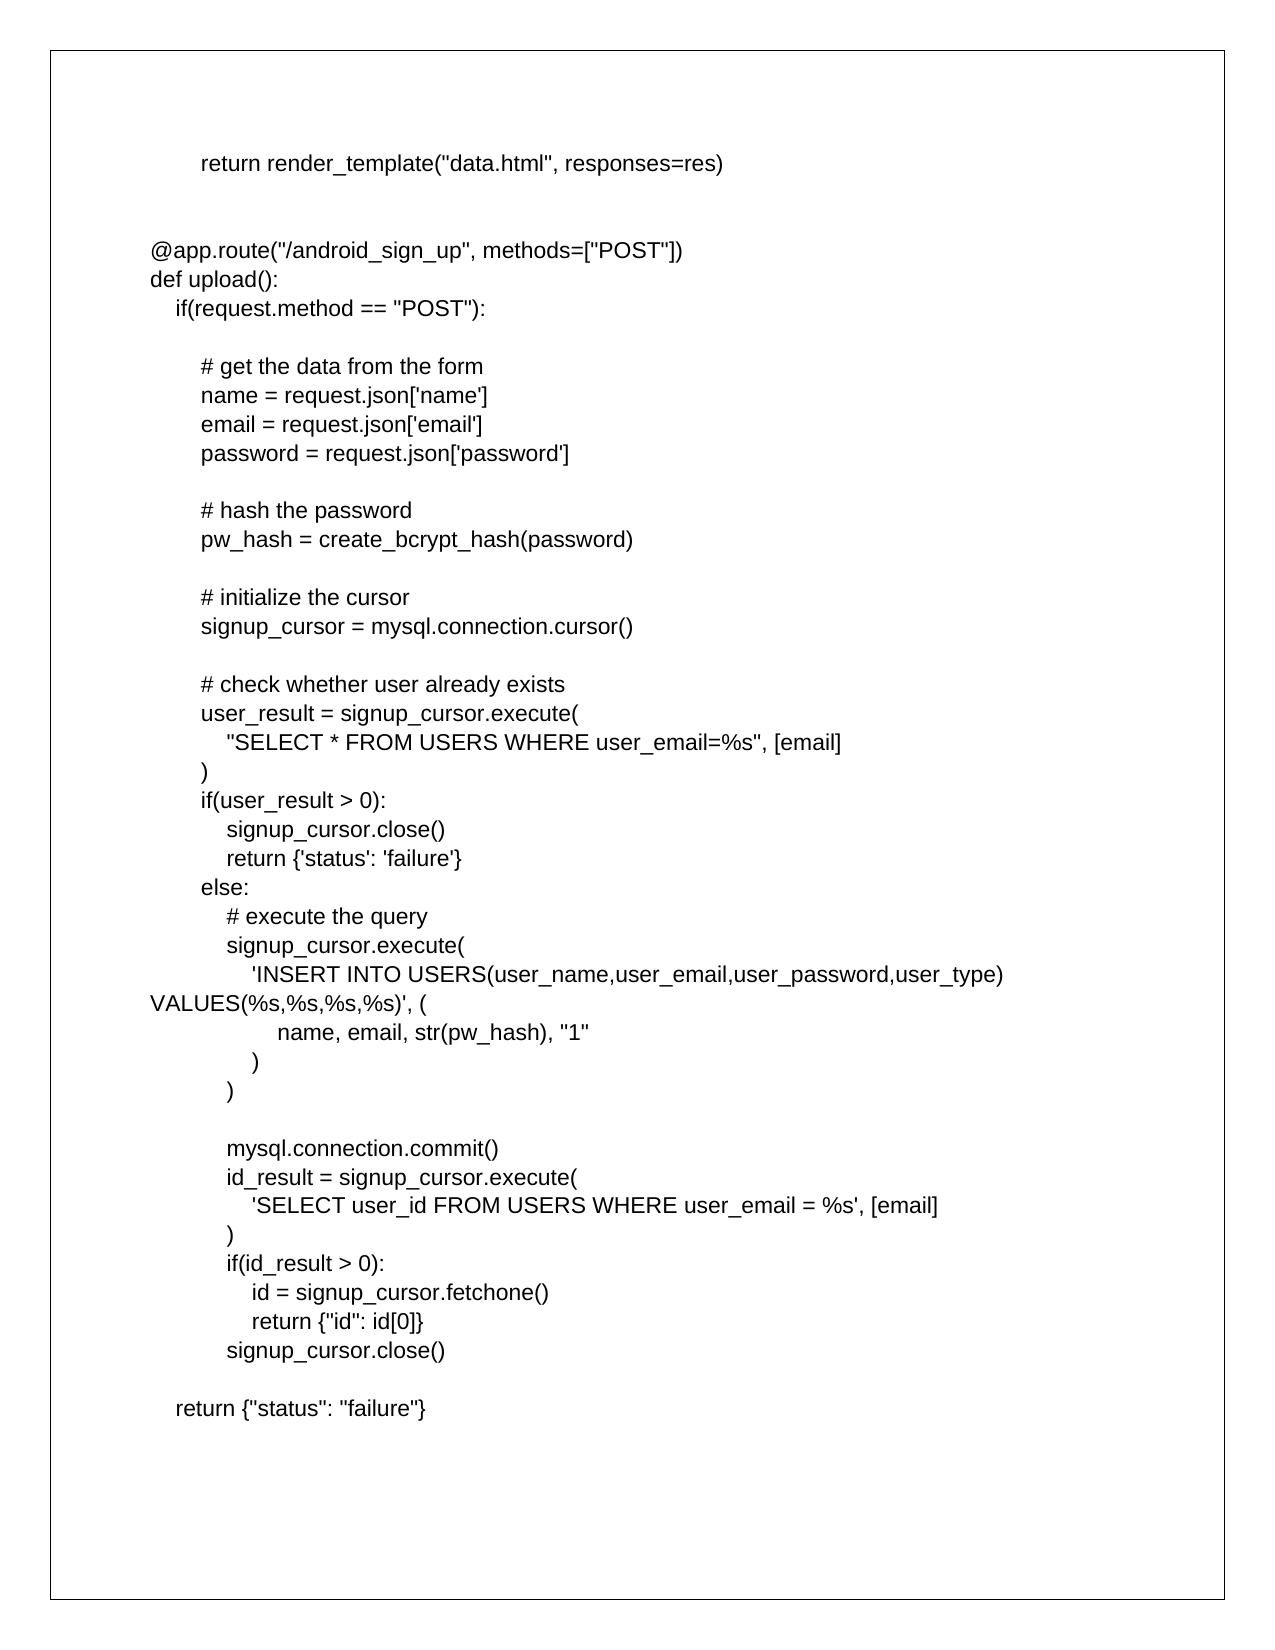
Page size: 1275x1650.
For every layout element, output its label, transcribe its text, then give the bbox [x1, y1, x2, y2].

text @app.route("/android_sign_up", methods=["POST"]) [150, 237, 1125, 263]
text 'INSERT INTO USERS(user_name,user_email,user_password,user_type) VALUES(%s,%s,%s,%s)', ( [150, 961, 1125, 1016]
text # get the data from the form [150, 353, 1125, 379]
text "SELECT * FROM USERS WHERE user_email=%s", [email] [150, 729, 1125, 756]
text # check whether user already exists [150, 671, 1125, 698]
text # initialize the cursor [150, 584, 1125, 611]
text signup_cursor = mysql.connection.cursor() [150, 613, 1125, 640]
text id_result = signup_cursor.execute( [150, 1163, 1125, 1190]
text signup_cursor.close() [150, 1337, 1125, 1364]
text return {'status': 'failure'} [150, 845, 1125, 871]
text ) [150, 1077, 1125, 1103]
text else: [150, 874, 1125, 900]
text return {"id": id[0]} [150, 1308, 1125, 1335]
text # hash the password [150, 497, 1125, 524]
text ) [150, 1221, 1125, 1248]
text pw_hash = create_bcrypt_hash(password) [150, 526, 1125, 553]
text ) [150, 758, 1125, 784]
text password = request.json['password'] [150, 439, 1125, 466]
text email = request.json['email'] [150, 411, 1125, 437]
text ) [150, 1048, 1125, 1074]
text # execute the query [150, 903, 1125, 929]
text name, email, str(pw_hash), "1" [150, 1019, 1125, 1045]
text signup_cursor.execute( [150, 932, 1125, 958]
text id = signup_cursor.fetchone() [150, 1279, 1125, 1306]
text def upload(): [150, 266, 1125, 292]
text user_result = signup_cursor.execute( [150, 700, 1125, 727]
text if(user_result > 0): [150, 787, 1125, 813]
text name = request.json['name'] [150, 382, 1125, 408]
text signup_cursor.close() [150, 816, 1125, 842]
text if(request.method == "POST"): [150, 295, 1125, 321]
text return {"status": "failure"} [150, 1395, 1125, 1422]
text 'SELECT user_id FROM USERS WHERE user_email = %s', [email] [150, 1192, 1125, 1219]
text return render_template("data.html", responses=res) [150, 150, 1125, 176]
text if(id_result > 0): [150, 1250, 1125, 1277]
text mysql.connection.commit() [150, 1134, 1125, 1161]
